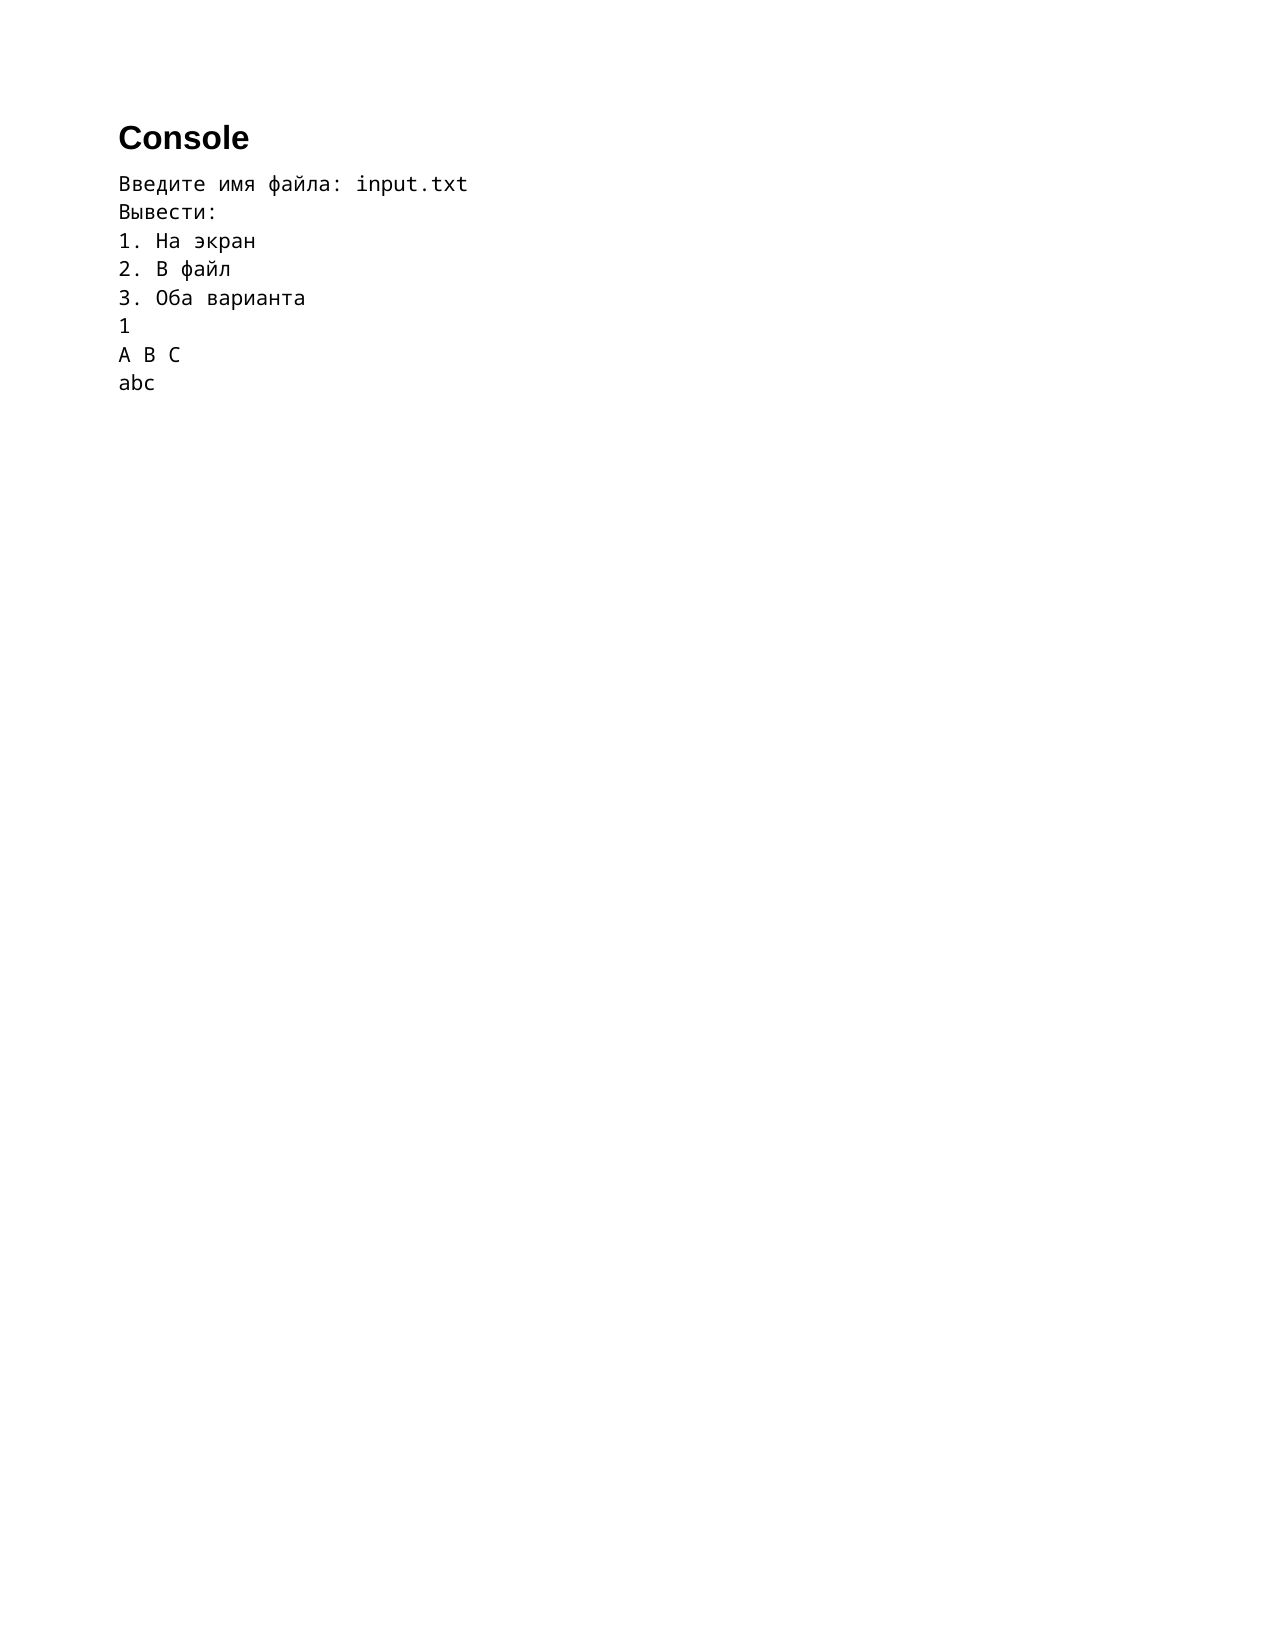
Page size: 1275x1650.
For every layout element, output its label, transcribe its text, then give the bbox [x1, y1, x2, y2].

text abc [118, 368, 1157, 397]
text 1. На экран [118, 226, 1157, 254]
text Вывести: [118, 197, 1157, 226]
subtitle Console [118, 118, 1157, 157]
text 2. В файл [118, 254, 1157, 283]
text Введите имя файла: input.txt [118, 169, 1157, 197]
text 3. Оба варианта [118, 283, 1157, 311]
text 1 [118, 311, 1157, 340]
text A B C [118, 340, 1157, 368]
